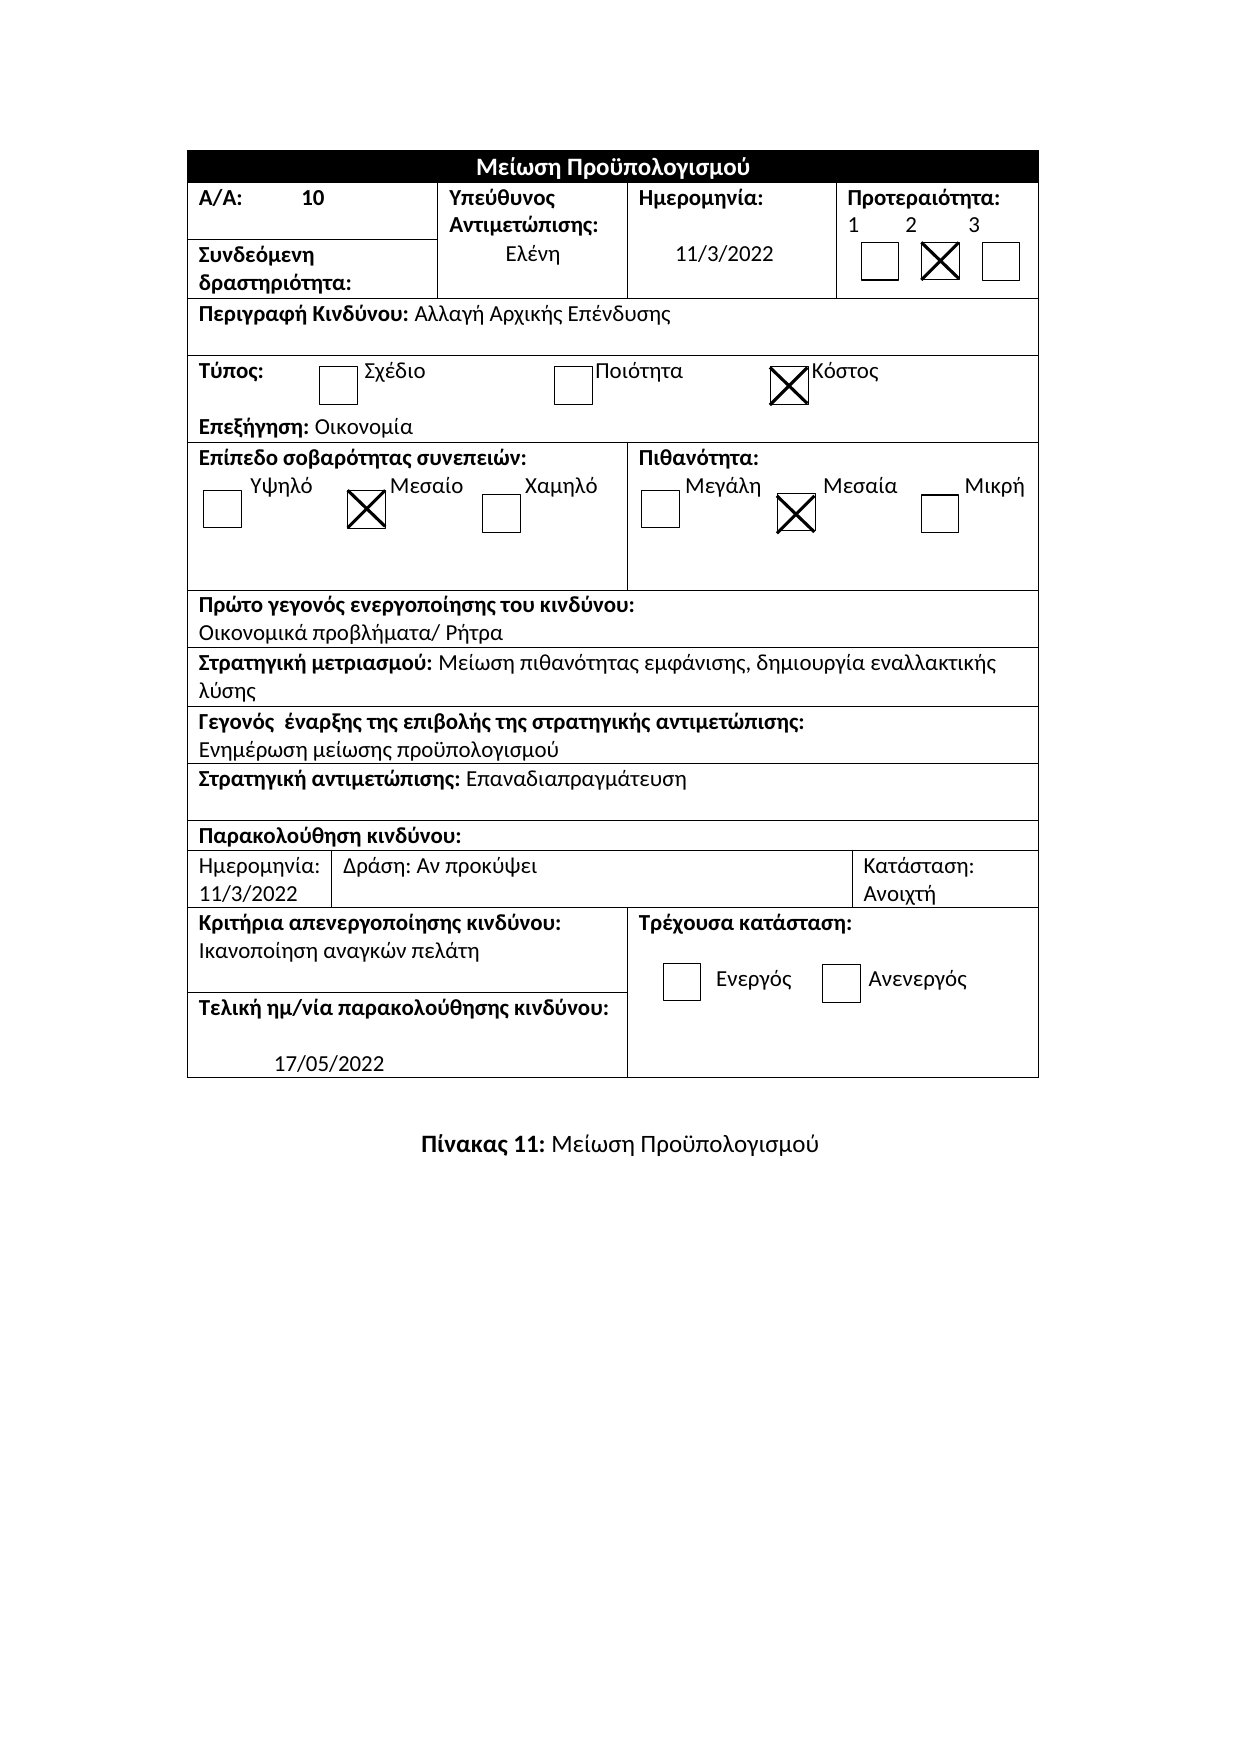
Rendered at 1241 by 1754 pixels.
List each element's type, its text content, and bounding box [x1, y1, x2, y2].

table_cell Δράση: Αν προκύψει [332, 851, 852, 907]
table_cell Συνδεόμενη δραστηριότητα: [188, 240, 437, 298]
table_cell Περιγραφή Κινδύνου: Αλλαγή Αρχικής Επένδυσης [188, 299, 1038, 355]
table_header Μείωση Προϋπολογισμού [188, 151, 1038, 182]
table_cell Κριτήρια απενεργοποίησης κινδύνου: Ικανοποίηση αναγκών πελάτη [188, 908, 627, 992]
table_cell Επίπεδο σοβαρότητας συνεπειών: Υψηλό Μεσαίο Χαμηλό [188, 443, 627, 589]
table_cell Υπεύθυνος Αντιμετώπισης: Ελένη [438, 183, 627, 298]
table_cell Στρατηγική μετριασμού: Μείωση πιθανότητας εμφάνισης, δημιουργία εναλλακτικής λύσης [188, 648, 1038, 706]
table_cell Ημερομηνία: 11/3/2022 [188, 851, 331, 907]
table_cell Στρατηγική αντιμετώπισης: Επαναδιαπραγμάτευση [188, 764, 1038, 820]
table_cell Γεγονός έναρξης της επιβολής της στρατηγικής αντιμετώπισης: Ενημέρωση μείωσης προϋπολογισμού [188, 707, 1038, 763]
table_cell Πρώτο γεγονός ενεργοποίησης του κινδύνου: Οικονομικά προβλήματα/ Ρήτρα [188, 591, 1038, 647]
table_cell Τύπος: Σχέδιο Ποιότητα Κόστος Επεξήγηση: Οικονομία [188, 356, 1038, 442]
table_cell Α/Α: 10 [188, 183, 437, 239]
table_cell Ημερομηνία: 11/3/2022 [628, 183, 836, 298]
table_cell Προτεραιότητα: 1 2 3 [837, 183, 1038, 298]
table_cell Παρακολούθηση κινδύνου: [188, 821, 1038, 850]
table_cell Κατάσταση: Ανοιχτή [853, 851, 1038, 907]
text Πίνακας 11: Μείωση Προϋπολογισμού [187, 1128, 1053, 1158]
table_cell Τελική ημ/νία παρακολούθησης κινδύνου: 17/05/2022 [188, 993, 627, 1077]
table_cell Τρέχουσα κατάσταση: Ενεργός Ανενεργός [628, 908, 1038, 1077]
table_cell Πιθανότητα: Μεγάλη Μεσαία Μικρή [628, 443, 1038, 589]
